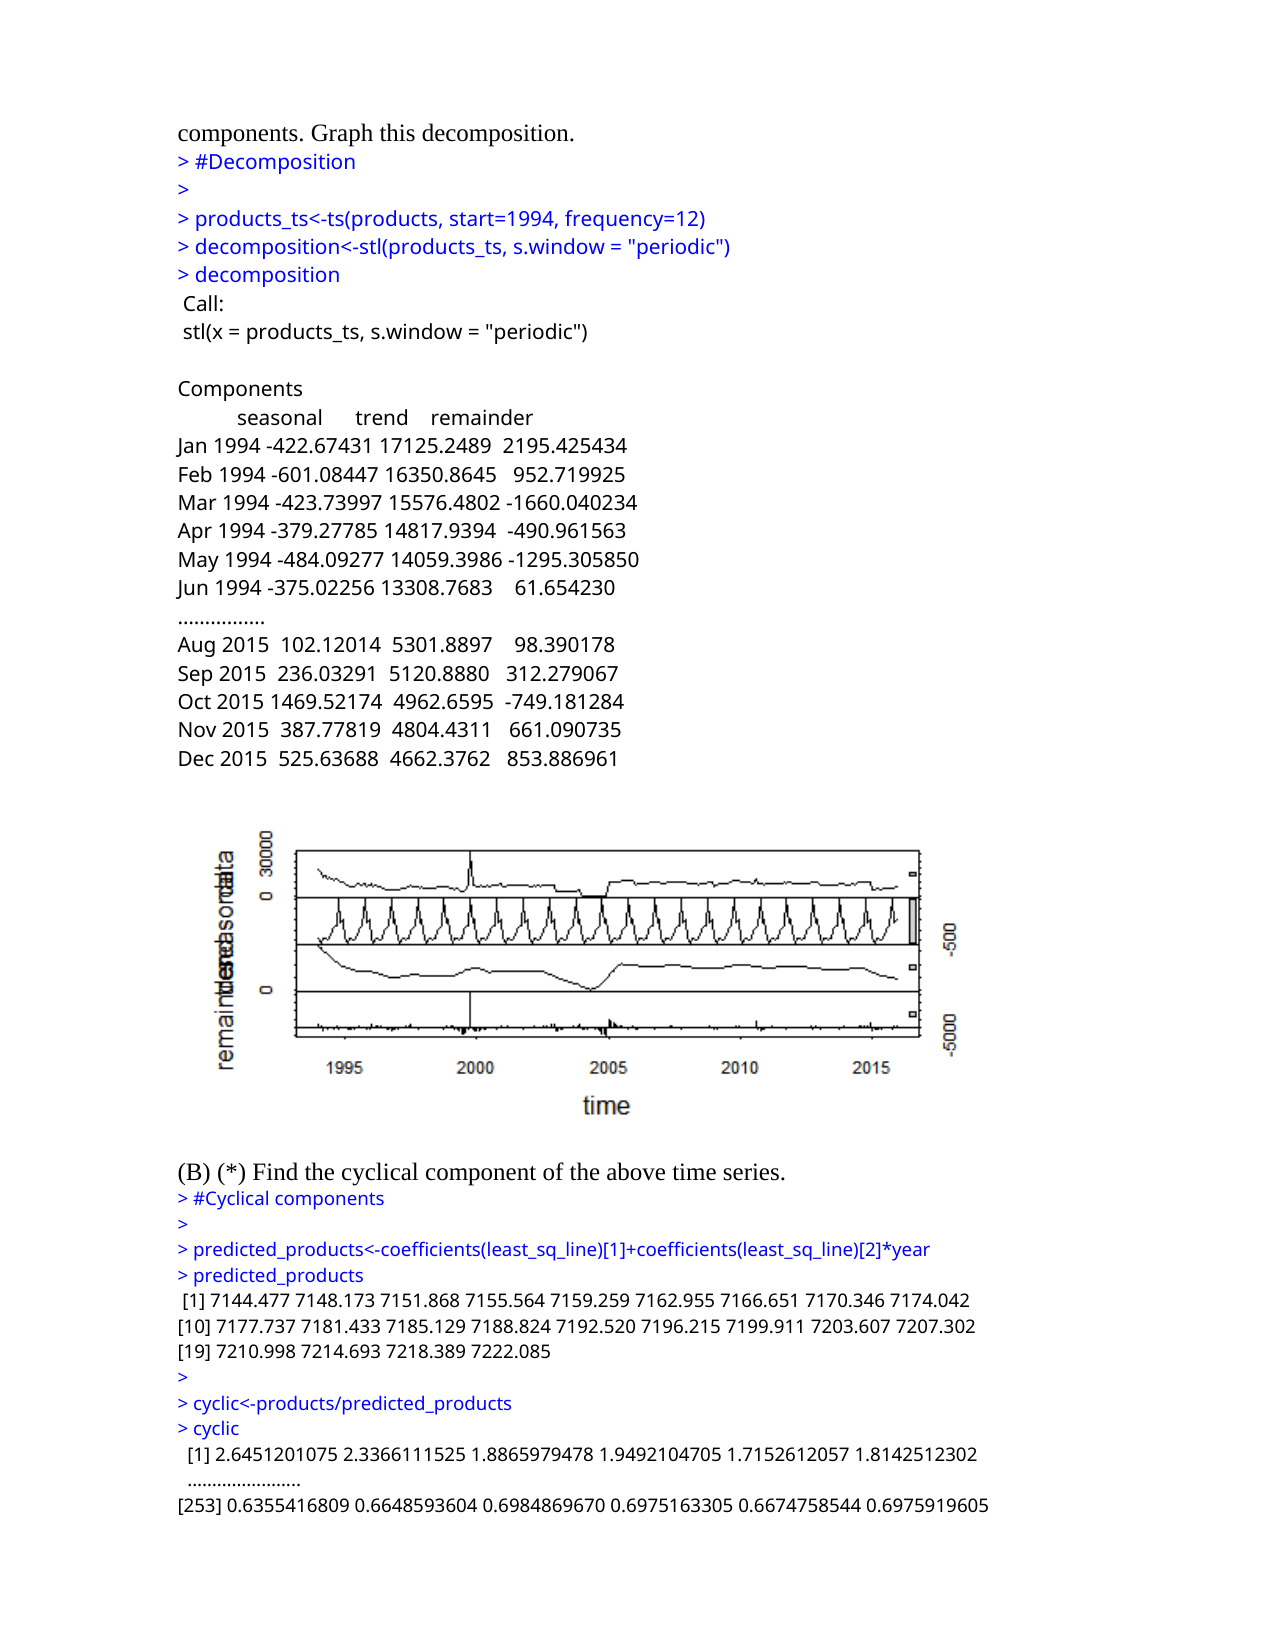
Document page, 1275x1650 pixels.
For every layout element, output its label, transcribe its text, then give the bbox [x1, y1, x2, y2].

text > products_ts<-ts(products, start=1994, frequency=12) [177, 204, 1186, 232]
text > cyclic [177, 1415, 1186, 1441]
text ……………. [177, 602, 1186, 630]
text [19] 7210.998 7214.693 7218.389 7222.085 [177, 1339, 1186, 1364]
text Jun 1994 -375.02256 13308.7683 61.654230 [177, 573, 1186, 602]
text [1] 2.6451201075 2.3366111525 1.8865979478 1.9492104705 1.7152612057 1.8142512302 [177, 1441, 1186, 1466]
text > decomposition [177, 261, 1186, 289]
text Mar 1994 -423.73997 15576.4802 -1660.040234 [177, 488, 1186, 517]
text > [177, 1211, 1186, 1237]
text stl(x = products_ts, s.window = "periodic") [177, 317, 1186, 346]
text [1] 7144.477 7148.173 7151.868 7155.564 7159.259 7162.955 7166.651 7170.346 7174.042 [177, 1288, 1186, 1313]
text > cyclic<-products/predicted_products [177, 1390, 1186, 1415]
text > [177, 1364, 1186, 1390]
text Dec 2015 525.63688 4662.3762 853.886961 [177, 744, 1186, 772]
text Nov 2015 387.77819 4804.4311 661.090735 [177, 716, 1186, 744]
text (B) (*) Find the cyclical component of the above time series. [177, 1157, 1186, 1186]
text seasonal trend remainder [177, 403, 1186, 431]
text > #Decomposition [177, 147, 1186, 175]
text Jan 1994 -422.67431 17125.2489 2195.425434 [177, 431, 1186, 460]
text Sep 2015 236.03291 5120.8880 312.279067 [177, 659, 1186, 687]
text > #Cyclical components [177, 1186, 1186, 1211]
text > decomposition<-stl(products_ts, s.window = "periodic") [177, 232, 1186, 261]
text Oct 2015 1469.52174 4962.6595 -749.181284 [177, 687, 1186, 716]
text Feb 1994 -601.08447 16350.8645 952.719925 [177, 460, 1186, 488]
text Call: [177, 289, 1186, 317]
text > predicted_products [177, 1262, 1186, 1288]
picture [177, 772, 1038, 1157]
text components. Graph this decomposition. [177, 118, 1186, 147]
text Apr 1994 -379.27785 14817.9394 -490.961563 [177, 517, 1186, 545]
text > predicted_products<-coefficients(least_sq_line)[1]+coefficients(least_sq_line)[2]*year [177, 1237, 1186, 1262]
text [10] 7177.737 7181.433 7185.129 7188.824 7192.520 7196.215 7199.911 7203.607 7207.302 [177, 1313, 1186, 1339]
text > [177, 175, 1186, 204]
text May 1994 -484.09277 14059.3986 -1295.305850 [177, 545, 1186, 573]
text Aug 2015 102.12014 5301.8897 98.390178 [177, 630, 1186, 659]
text [253] 0.6355416809 0.6648593604 0.6984869670 0.6975163305 0.6674758544 0.6975919605 [177, 1492, 1186, 1517]
text Components [177, 374, 1186, 403]
text ………………….. [177, 1466, 1186, 1492]
